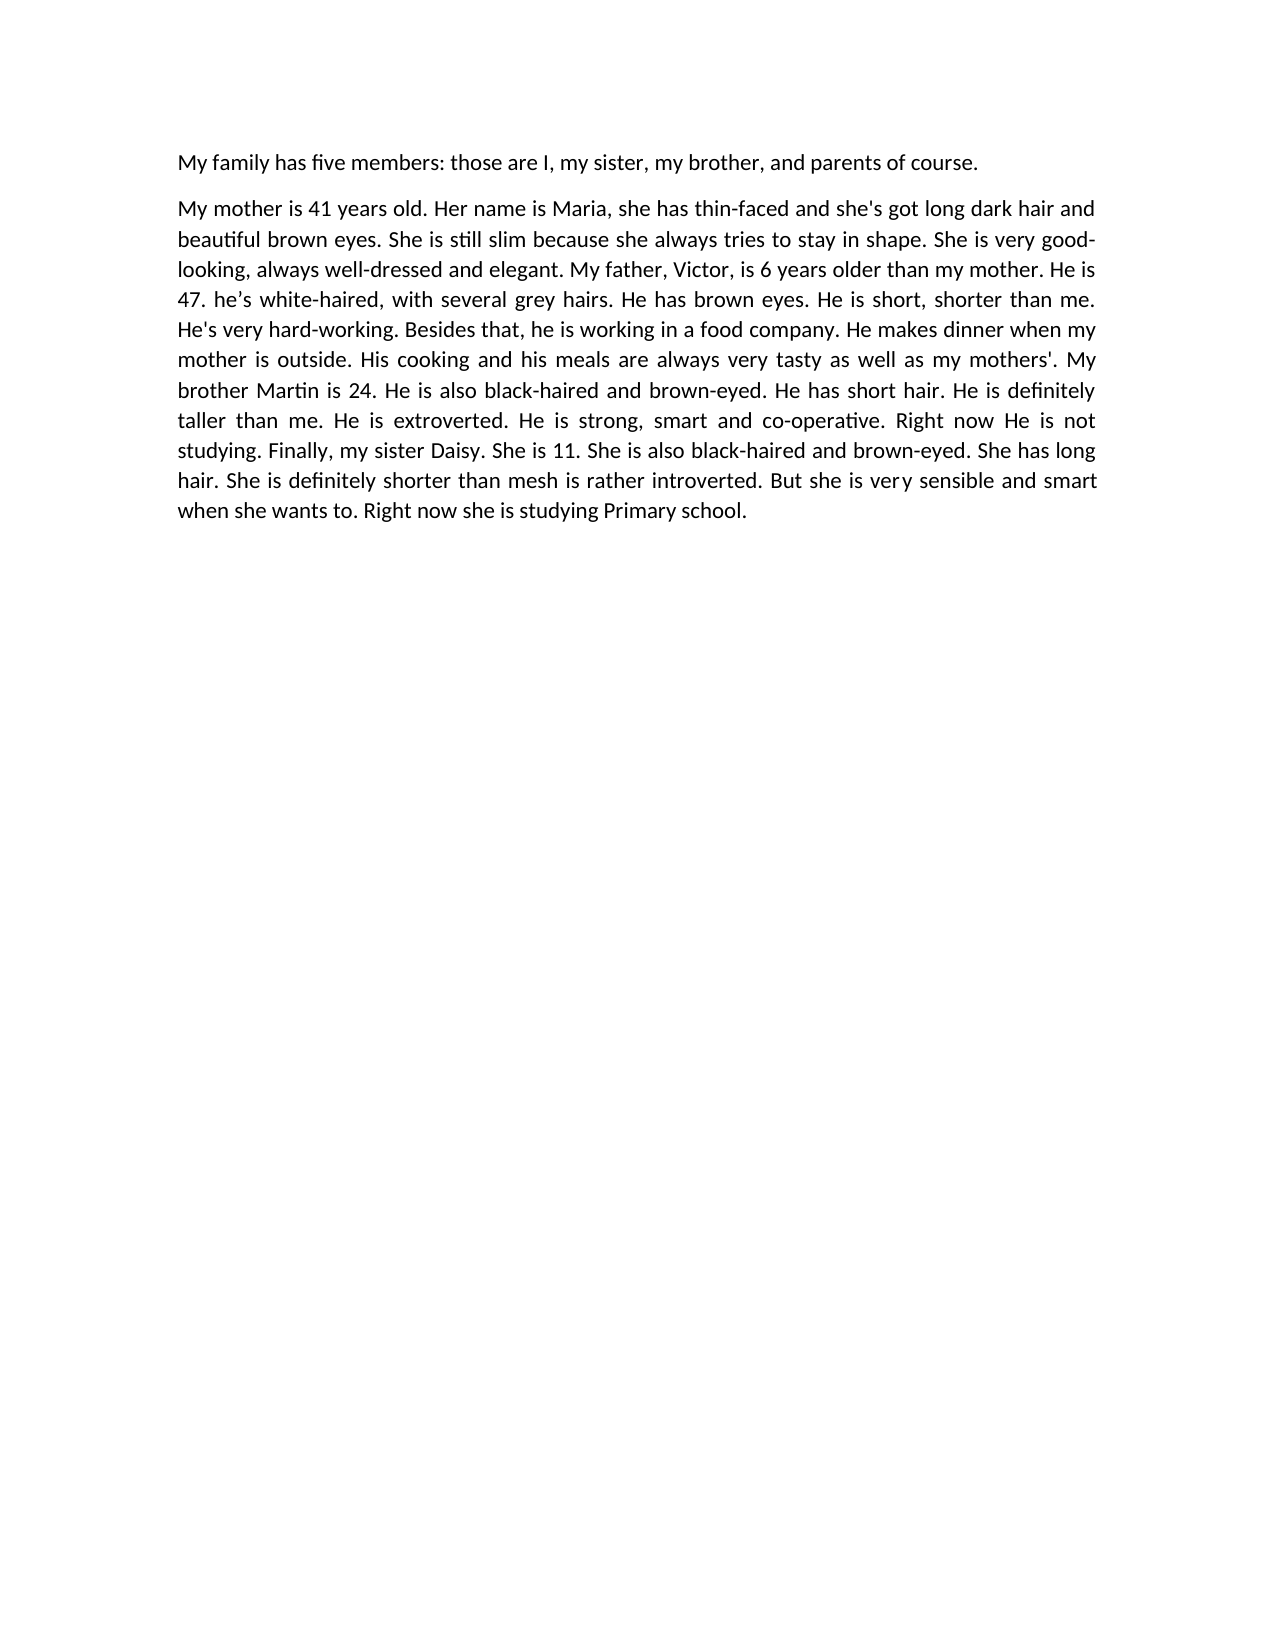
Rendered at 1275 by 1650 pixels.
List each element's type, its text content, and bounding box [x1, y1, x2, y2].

text My family has five members: those are I, my sister, my brother, and parents of course. [177, 148, 1098, 176]
text My mother is 41 years old. Her name is Maria, she has thin-faced and she's got long dark hair and beautiful brown eyes. She is still slim because she always tries to stay in shape. She is very good-looking, always well-dressed and elegant. My father, Victor, is 6 years older than my mother. He is 47. he’s white-haired, with several grey hairs. He has brown eyes. He is short, shorter than me. He's very hard-working. Besides that, he is working in a food company. He makes dinner when my mother is outside. His cooking and his meals are always very tasty as well as my mothers'. My brother Martin is 24. He is also black-haired and brown-eyed. He has short hair. He is definitely taller than me. He is extroverted. He is strong, smart and co-operative. Right now He is not studying. Finally, my sister Daisy. She is 11. She is also black-haired and brown-eyed. She has long hair. She is definitely shorter than mesh is rather introverted. But she is very sensible and smart when she wants to. Right now she is studying Primary school. [177, 194, 1098, 524]
